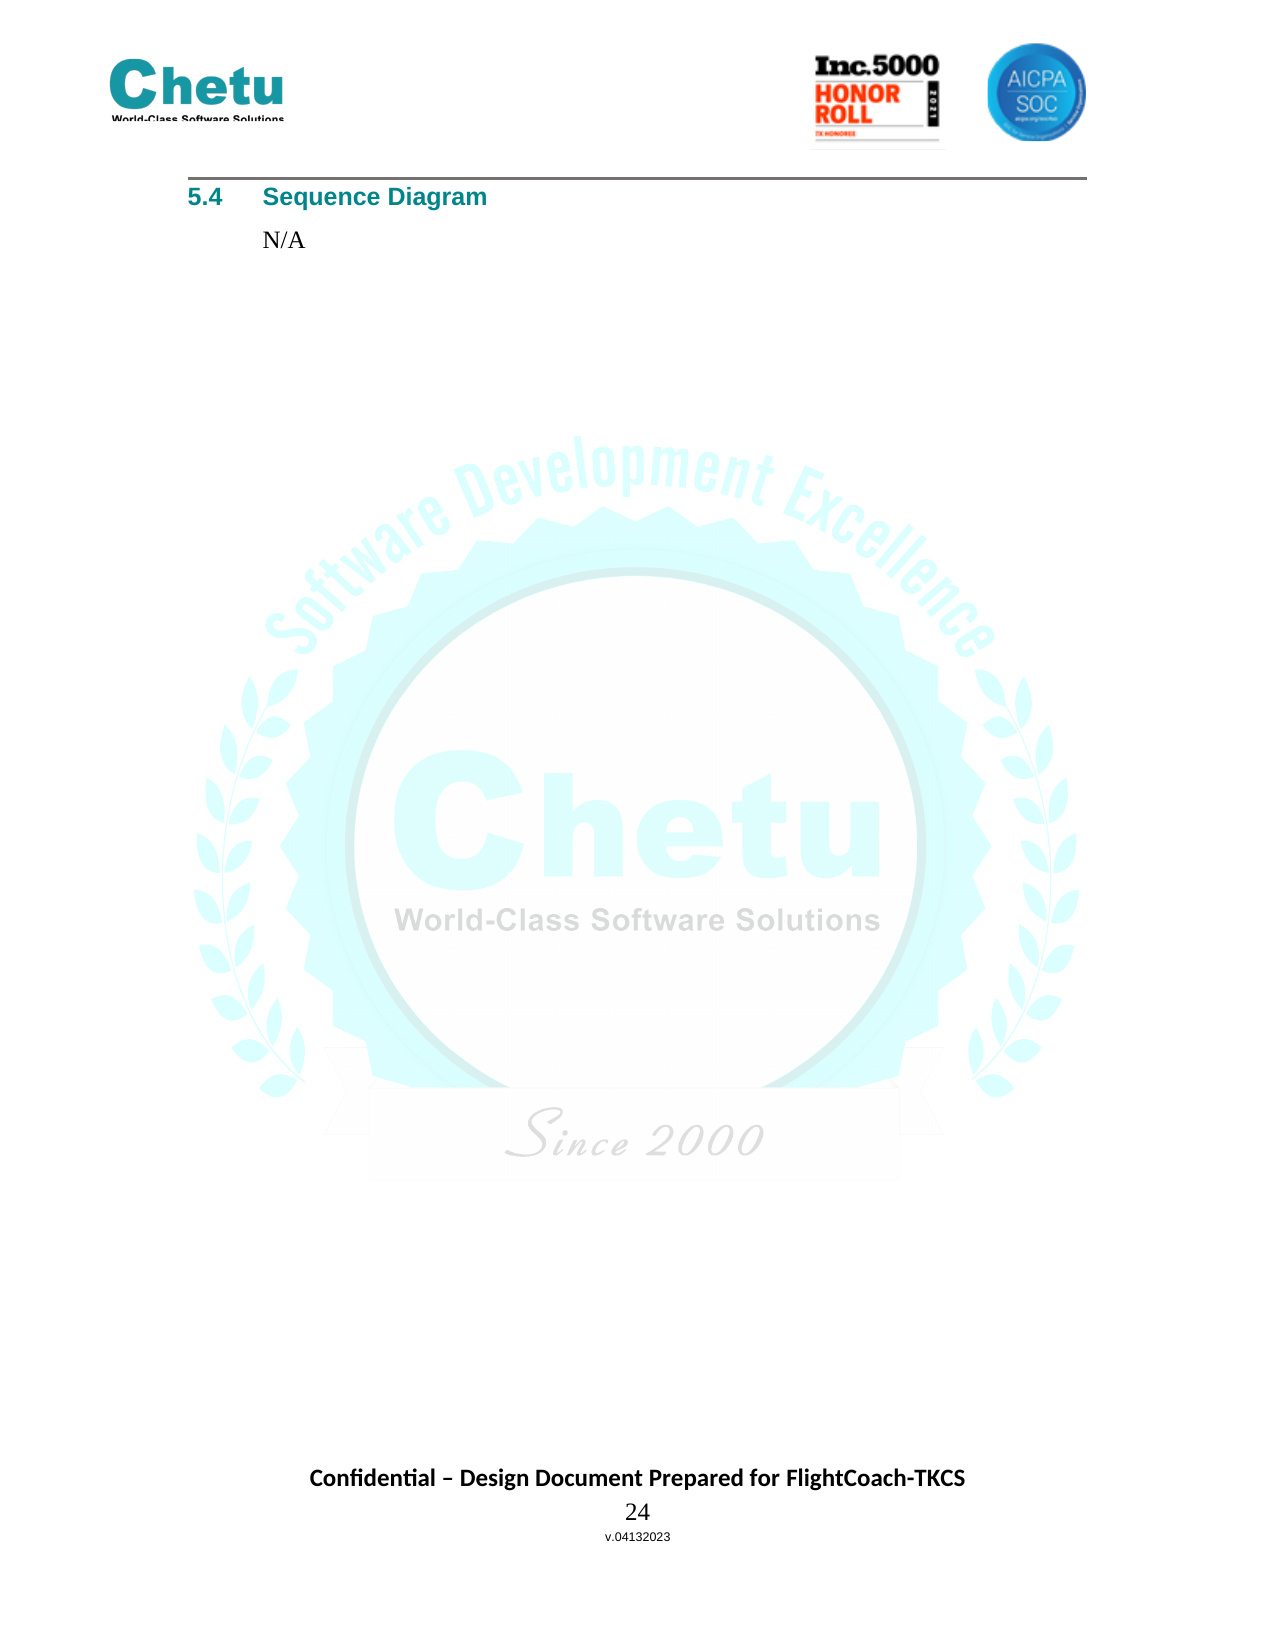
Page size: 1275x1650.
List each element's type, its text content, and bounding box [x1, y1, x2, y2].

text N/A [262, 226, 1087, 254]
picture [808, 48, 946, 148]
picture [986, 42, 1087, 140]
picture [108, 58, 284, 121]
subtitle Sequence Diagram [187, 178, 1087, 211]
